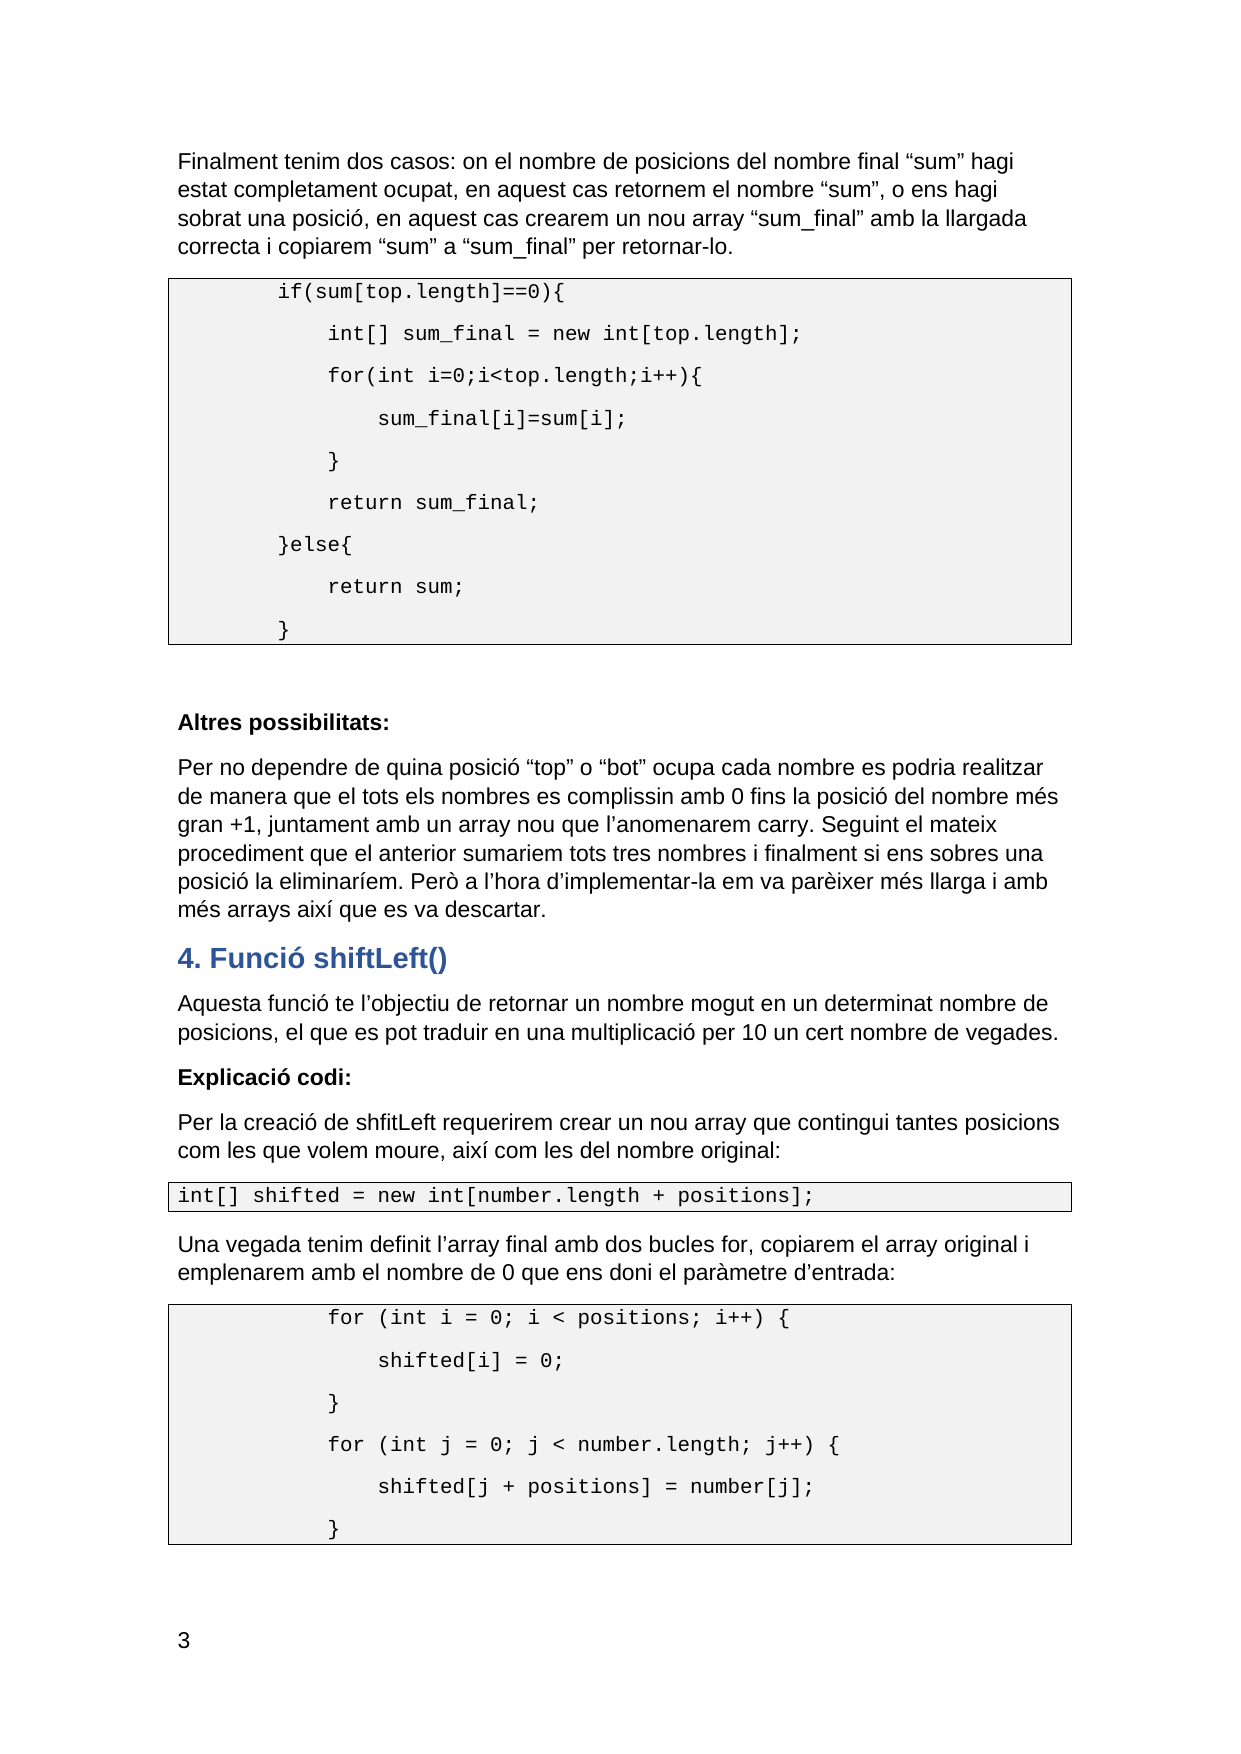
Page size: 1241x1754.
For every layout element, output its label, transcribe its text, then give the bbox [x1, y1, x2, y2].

text for(int i=0;i<top.length;i++){ [169, 362, 1071, 389]
text shifted[j + positions] = number[j]; [169, 1473, 1071, 1500]
text for (int j = 0; j < number.length; j++) { [169, 1431, 1071, 1458]
subtitle 4. Funció shiftLeft() [177, 941, 1063, 975]
text if(sum[top.length]==0){ [169, 279, 1071, 305]
text Altres possibilitats: [177, 709, 1063, 735]
text Finalment tenim dos casos: on el nombre de posicions del nombre final “sum” hagi estat completament ocupat, en aquest cas retornem el nombre “sum”, o ens hagi sobrat una posició, en aquest cas crearem un nou array “sum_final” amb la llargada correcta i copiarem “sum” a “sum_final” per retornar-lo. [177, 148, 1063, 259]
text }else{ [169, 531, 1071, 558]
text Una vegada tenim definit l’array final amb dos bucles for, copiarem el array original i emplenarem amb el nombre de 0 que ens doni el paràmetre d’entrada: [177, 1231, 1063, 1286]
text } [169, 447, 1071, 473]
text return sum_final; [169, 489, 1071, 516]
text } [169, 616, 1071, 644]
text int[] shifted = new int[number.length + positions]; [169, 1183, 1071, 1211]
text sum_final[i]=sum[i]; [169, 404, 1071, 431]
text Per no dependre de quina posició “top” o “bot” ocupa cada nombre es podria realitzar de manera que el tots els nombres es complissin amb 0 fins la posició del nombre més gran +1, juntament amb un array nou que l’anomenarem carry. Seguint el mateix procediment que el anterior sumariem tots tres nombres i finalment si ens sobres una posició la eliminaríem. Però a l’hora d’implementar-la em va parèixer més llarga i amb més arrays així que es va descartar. [177, 754, 1063, 923]
text for (int i = 0; i < positions; i++) { [169, 1305, 1071, 1331]
text } [169, 1515, 1071, 1544]
text Aquesta funció te l’objectiu de retornar un nombre mogut en un determinat nombre de posicions, el que es pot traduir en una multiplicació per 10 un cert nombre de vegades. [177, 990, 1063, 1045]
text Per la creació de shfitLeft requerirem crear un nou array que contingui tantes posicions com les que volem moure, així com les del nombre original: [177, 1109, 1063, 1163]
text int[] sum_final = new int[top.length]; [169, 320, 1071, 347]
text return sum; [169, 573, 1071, 600]
text Explicació codi: [177, 1064, 1063, 1090]
text shifted[i] = 0; [169, 1346, 1071, 1373]
text } [169, 1389, 1071, 1415]
